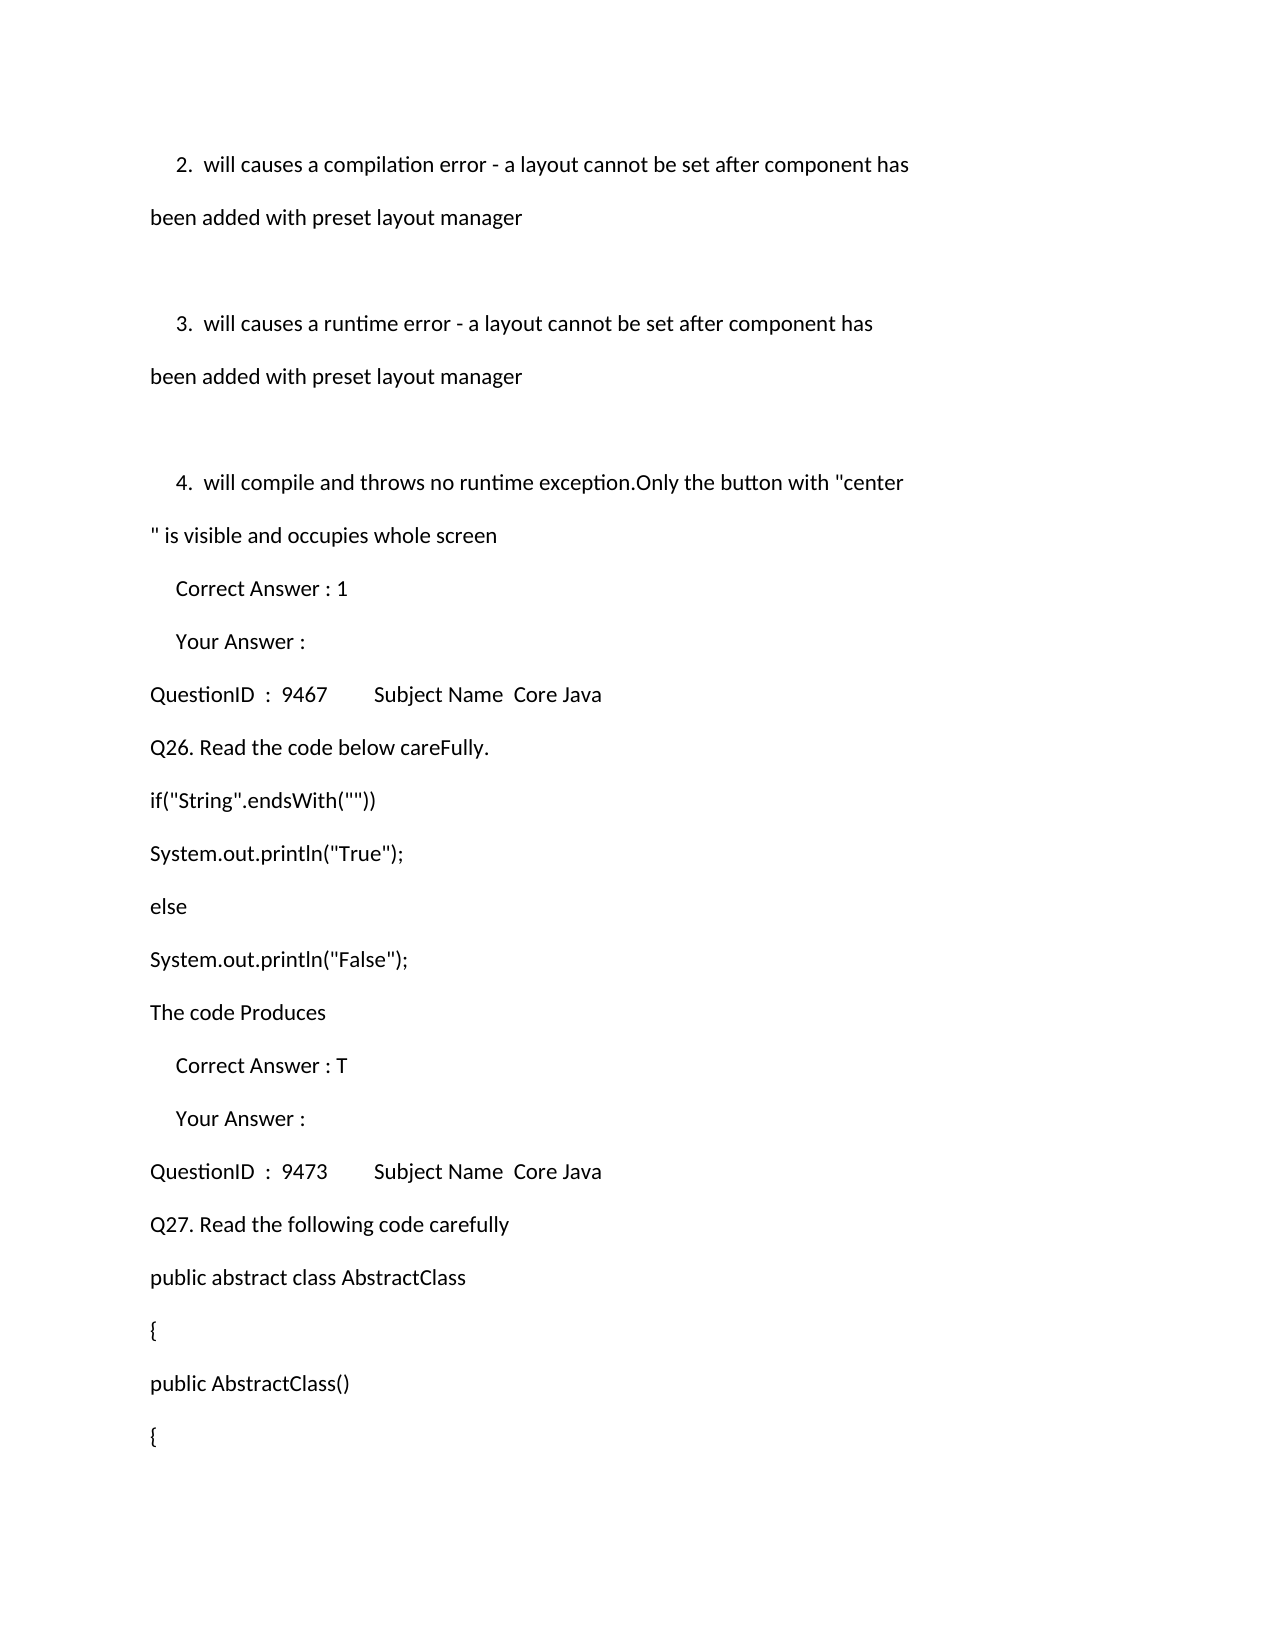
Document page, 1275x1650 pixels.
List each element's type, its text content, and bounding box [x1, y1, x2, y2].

text Correct Answer : T [150, 1051, 1125, 1079]
text 3. will causes a runtime error - a layout cannot be set after component has [150, 309, 1125, 337]
text else [150, 892, 1125, 920]
text Q27. Read the following code carefully [150, 1210, 1125, 1238]
text System.out.println("True"); [150, 839, 1125, 867]
text Your Answer : [150, 627, 1125, 655]
text Your Answer : [150, 1104, 1125, 1132]
text if("String".endsWith("")) [150, 786, 1125, 814]
text Q26. Read the code below careFully. [150, 733, 1125, 761]
text " is visible and occupies whole screen [150, 521, 1125, 549]
text Correct Answer : 1 [150, 574, 1125, 602]
text been added with preset layout manager [150, 203, 1125, 231]
text been added with preset layout manager [150, 362, 1125, 390]
text QuestionID : 9467 Subject Name Core Java [150, 680, 1125, 708]
text The code Produces [150, 998, 1125, 1026]
text QuestionID : 9473 Subject Name Core Java [150, 1157, 1125, 1185]
text 4. will compile and throws no runtime exception.Only the button with "center [150, 468, 1125, 496]
text public abstract class AbstractClass [150, 1263, 1125, 1291]
text 2. will causes a compilation error - a layout cannot be set after component has [150, 150, 1125, 178]
text System.out.println("False"); [150, 945, 1125, 973]
text { [150, 1422, 1125, 1451]
text { [150, 1316, 1125, 1344]
text public AbstractClass() [150, 1369, 1125, 1397]
